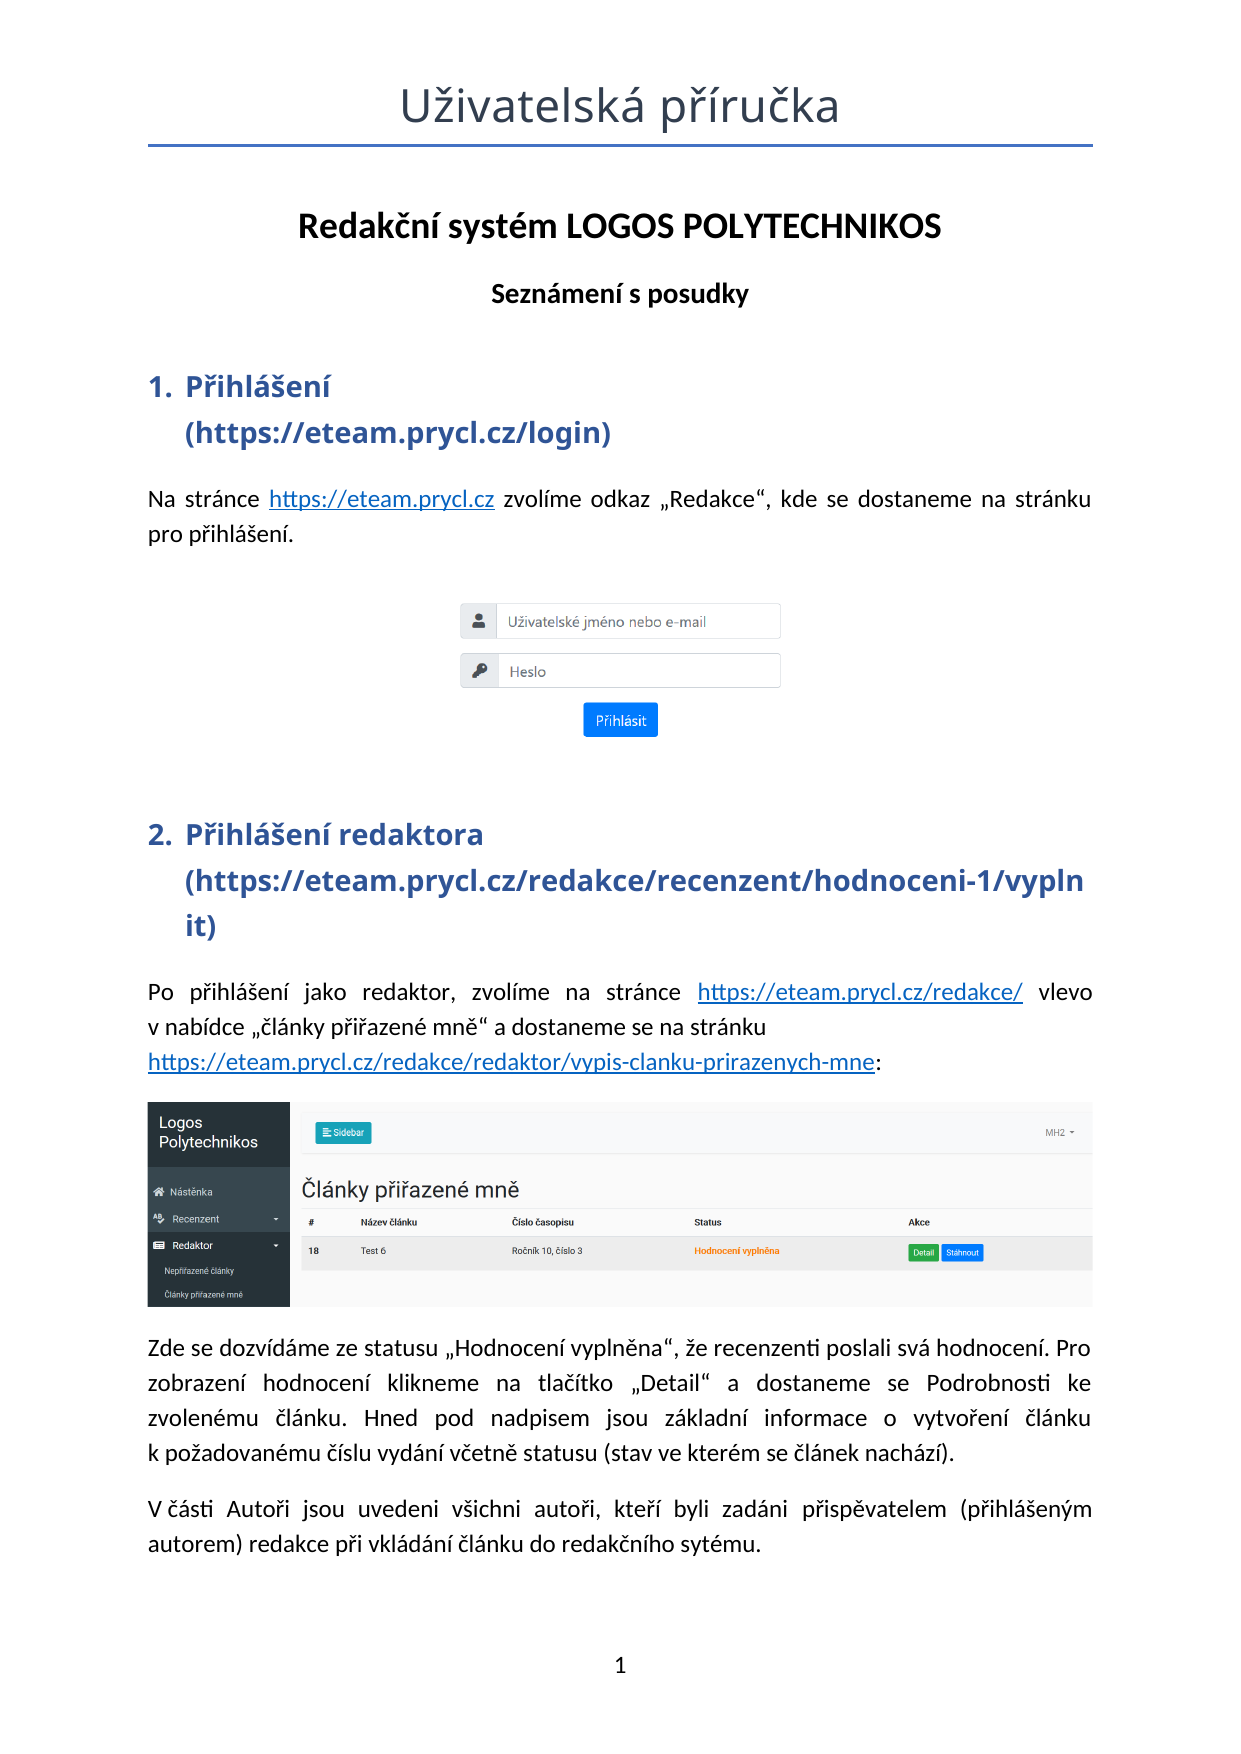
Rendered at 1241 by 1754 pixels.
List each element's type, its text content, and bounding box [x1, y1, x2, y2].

subtitle Přihlášení redaktora (https://eteam.prycl.cz/redakce/recenzent/hodnoceni-1/vyplnit) [148, 814, 1093, 945]
text Na stránce https://eteam.prycl.cz zvolíme odkaz „Redakce“, kde se dostaneme na stránku pro přihlášení. [148, 483, 1093, 548]
text Po přihlášení jako redaktor, zvolíme na stránce https://eteam.prycl.cz/redakce/ vlevo v nabídce „články přiřazené mně“ a dostaneme se na stránku [148, 976, 1093, 1042]
text https://eteam.prycl.cz/redakce/redaktor/vypis-clanku-prirazenych-mne: [148, 1046, 1093, 1077]
picture [147, 1102, 1093, 1307]
subtitle Přihlášení (https://eteam.prycl.cz/login) [148, 367, 1093, 452]
text Seznámení s posudky [148, 276, 1093, 311]
picture [441, 573, 799, 760]
text Zde se dozvídáme ze statusu „Hodnocení vyplněna“, že recenzenti poslali svá hodnocení. Pro zobrazení hodnocení klikneme na tlačítko „Detail“ a dostaneme se Podrobnosti ke zvolenému článku. Hned pod nadpisem jsou základní informace o vytvoření článku k požadovanému číslu vydání včetně statusu (stav ve kterém se článek nachází). [148, 1332, 1093, 1467]
text V části Autoři jsou uvedeni všichni autoři, kteří byli zadáni přispěvatelem (přihlášeným autorem) redakce při vkládání článku do redakčního sytému. [148, 1493, 1093, 1558]
text Redakční systém LOGOS POLYTECHNIKOS [148, 202, 1093, 248]
